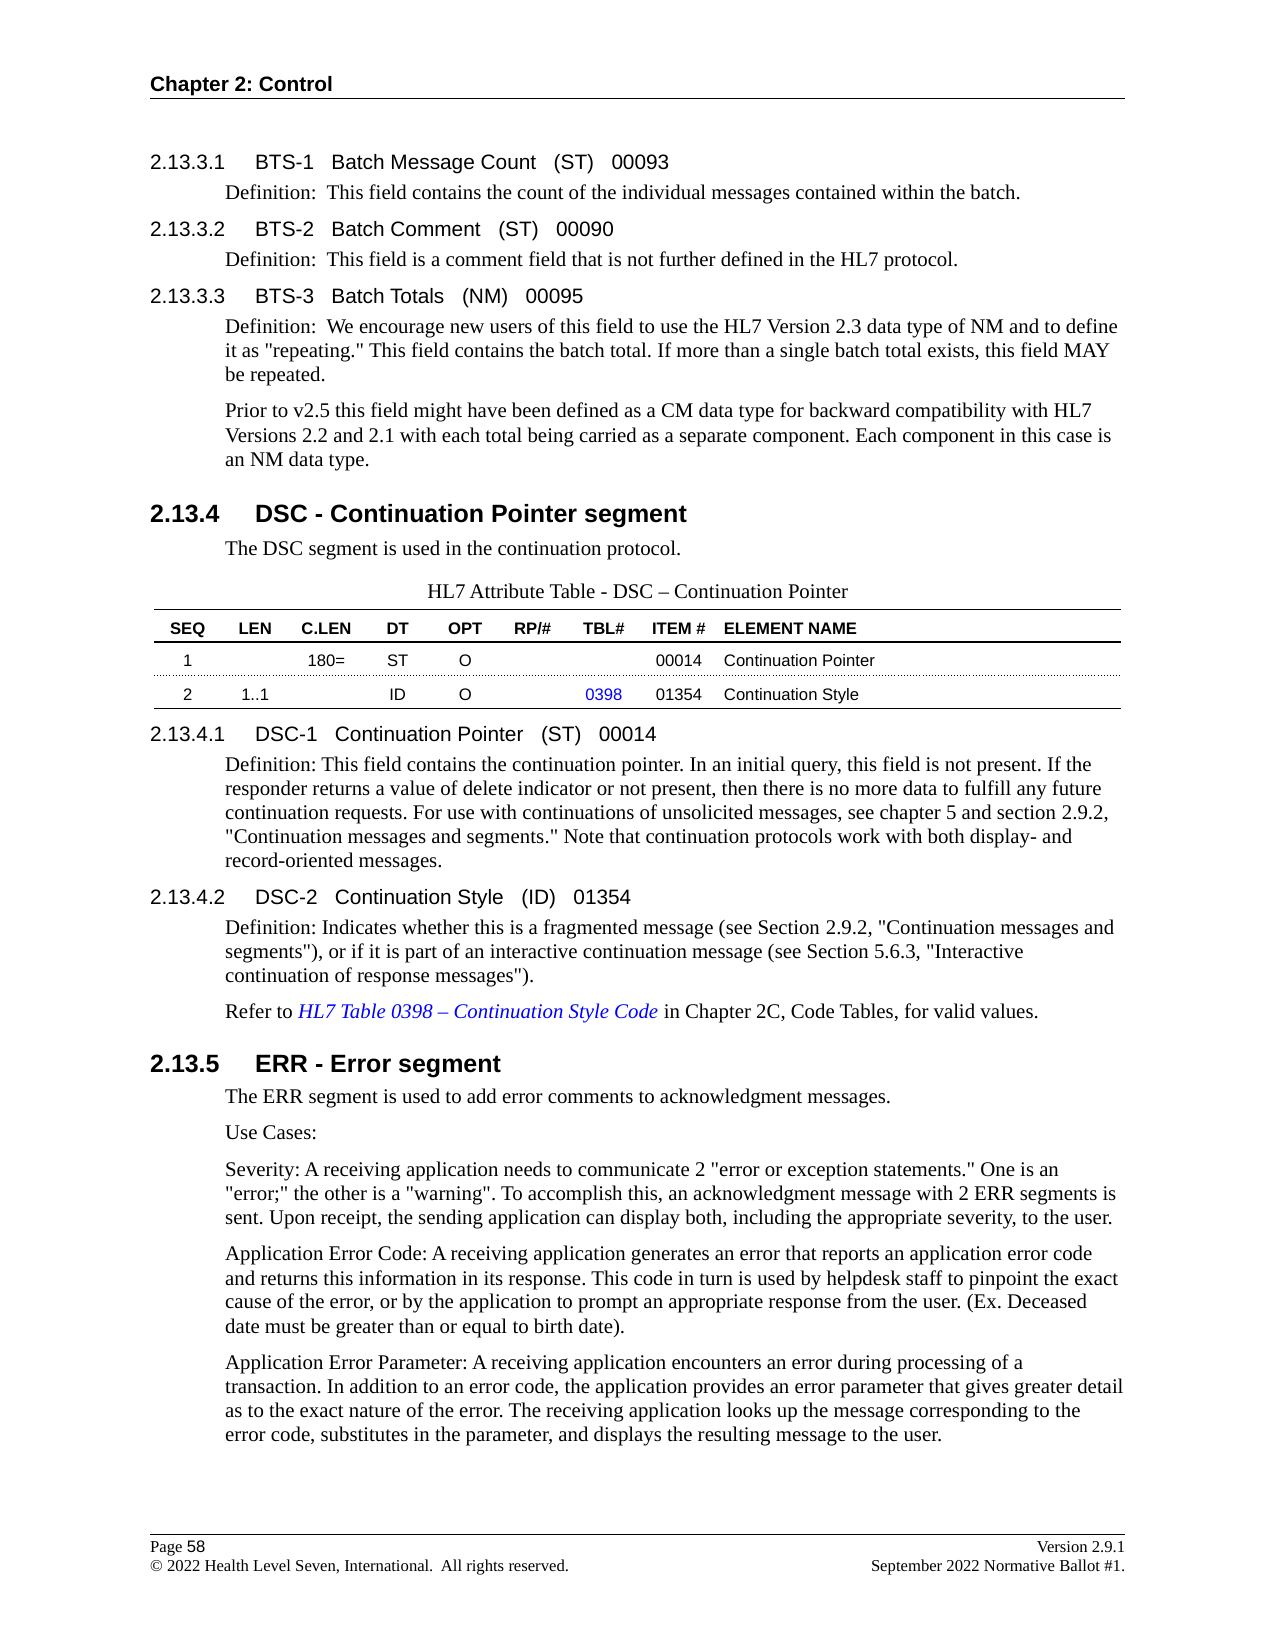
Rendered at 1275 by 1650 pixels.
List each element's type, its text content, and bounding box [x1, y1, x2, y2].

text Refer to HL7 Table 0398 – Continuation Style Code in Chapter 2C, Code Tables, for valid values. [225, 999, 1125, 1023]
subtitle ERR - Error segment [150, 1048, 1125, 1077]
text Definition: This field contains the count of the individual messages contained within the batch. [225, 180, 1125, 204]
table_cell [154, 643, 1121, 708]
text Definition: This field contains the continuation pointer. In an initial query, this field is not present. If the responder returns a value of delete indicator or not present, then there is no more data to fulfill any future continuation requests. For use with continuations of unsolicited messages, see chapter 5 and section 2.9.2, "Continuation messages and segments." Note that continuation protocols work with both display- and record-oriented messages. [225, 752, 1125, 872]
subtitle DSC - Continuation Pointer segment [150, 496, 1125, 530]
subtitle BTS-1 Batch Message Count (ST) 00093 [150, 150, 1125, 174]
text Definition: Indicates whether this is a fragmented message (see Section 2.9.2, "Continuation messages and segments"), or if it is part of an interactive continuation message (see Section 5.6.3, "Interactive continuation of response messages"). [225, 915, 1125, 987]
text Definition: We encourage new users of this field to use the HL7 Version 2.3 data type of NM and to define it as "repeating." This field contains the batch total. If more than a single batch total exists, this field MAY be repeated. [225, 314, 1125, 386]
text The ERR segment is used to add error comments to acknowledgment messages. [225, 1083, 1125, 1108]
subtitle DSC-1 Continuation Pointer (ST) 00014 [150, 722, 1125, 746]
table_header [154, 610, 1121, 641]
text Use Cases: [225, 1120, 1125, 1144]
text The DSC segment is used in the continuation protocol. [225, 536, 1125, 560]
subtitle BTS-2 Batch Comment (ST) 00090 [150, 217, 1125, 241]
text Application Error Code: A receiving application generates an error that reports an application error code and returns this information in its response. This code in turn is used by helpdesk staff to pinpoint the exact cause of the error, or by the application to prompt an appropriate response from the user. (Ex. Deceased date must be greater than or equal to birth date). [225, 1241, 1125, 1338]
subtitle DSC-2 Continuation Style (ID) 01354 [150, 884, 1125, 908]
text Application Error Parameter: A receiving application encounters an error during processing of a transaction. In addition to an error code, the application provides an error parameter that gives greater detail as to the exact nature of the error. The receiving application looks up the message corresponding to the error code, substitutes in the parameter, and displays the resulting message to the user. [225, 1350, 1125, 1446]
text Severity: A receiving application needs to communicate 2 "error or exception statements." One is an "error;" the other is a "warning". To accomplish this, an acknowledgment message with 2 ERR segments is sent. Upon receipt, the sending application can display both, including the appropriate severity, to the user. [225, 1157, 1125, 1229]
subtitle BTS-3 Batch Totals (NM) 00095 [150, 283, 1125, 307]
text Prior to v2.5 this field might have been defined as a CM data type for backward compatibility with HL7 Versions 2.2 and 2.1 with each total being carried as a separate component. Each component in this case is an NM data type. [225, 398, 1125, 471]
text HL7 Attribute Table - DSC – Continuation Pointer [150, 579, 1125, 603]
text Definition: This field is a comment field that is not further defined in the HL7 protocol. [225, 247, 1125, 271]
